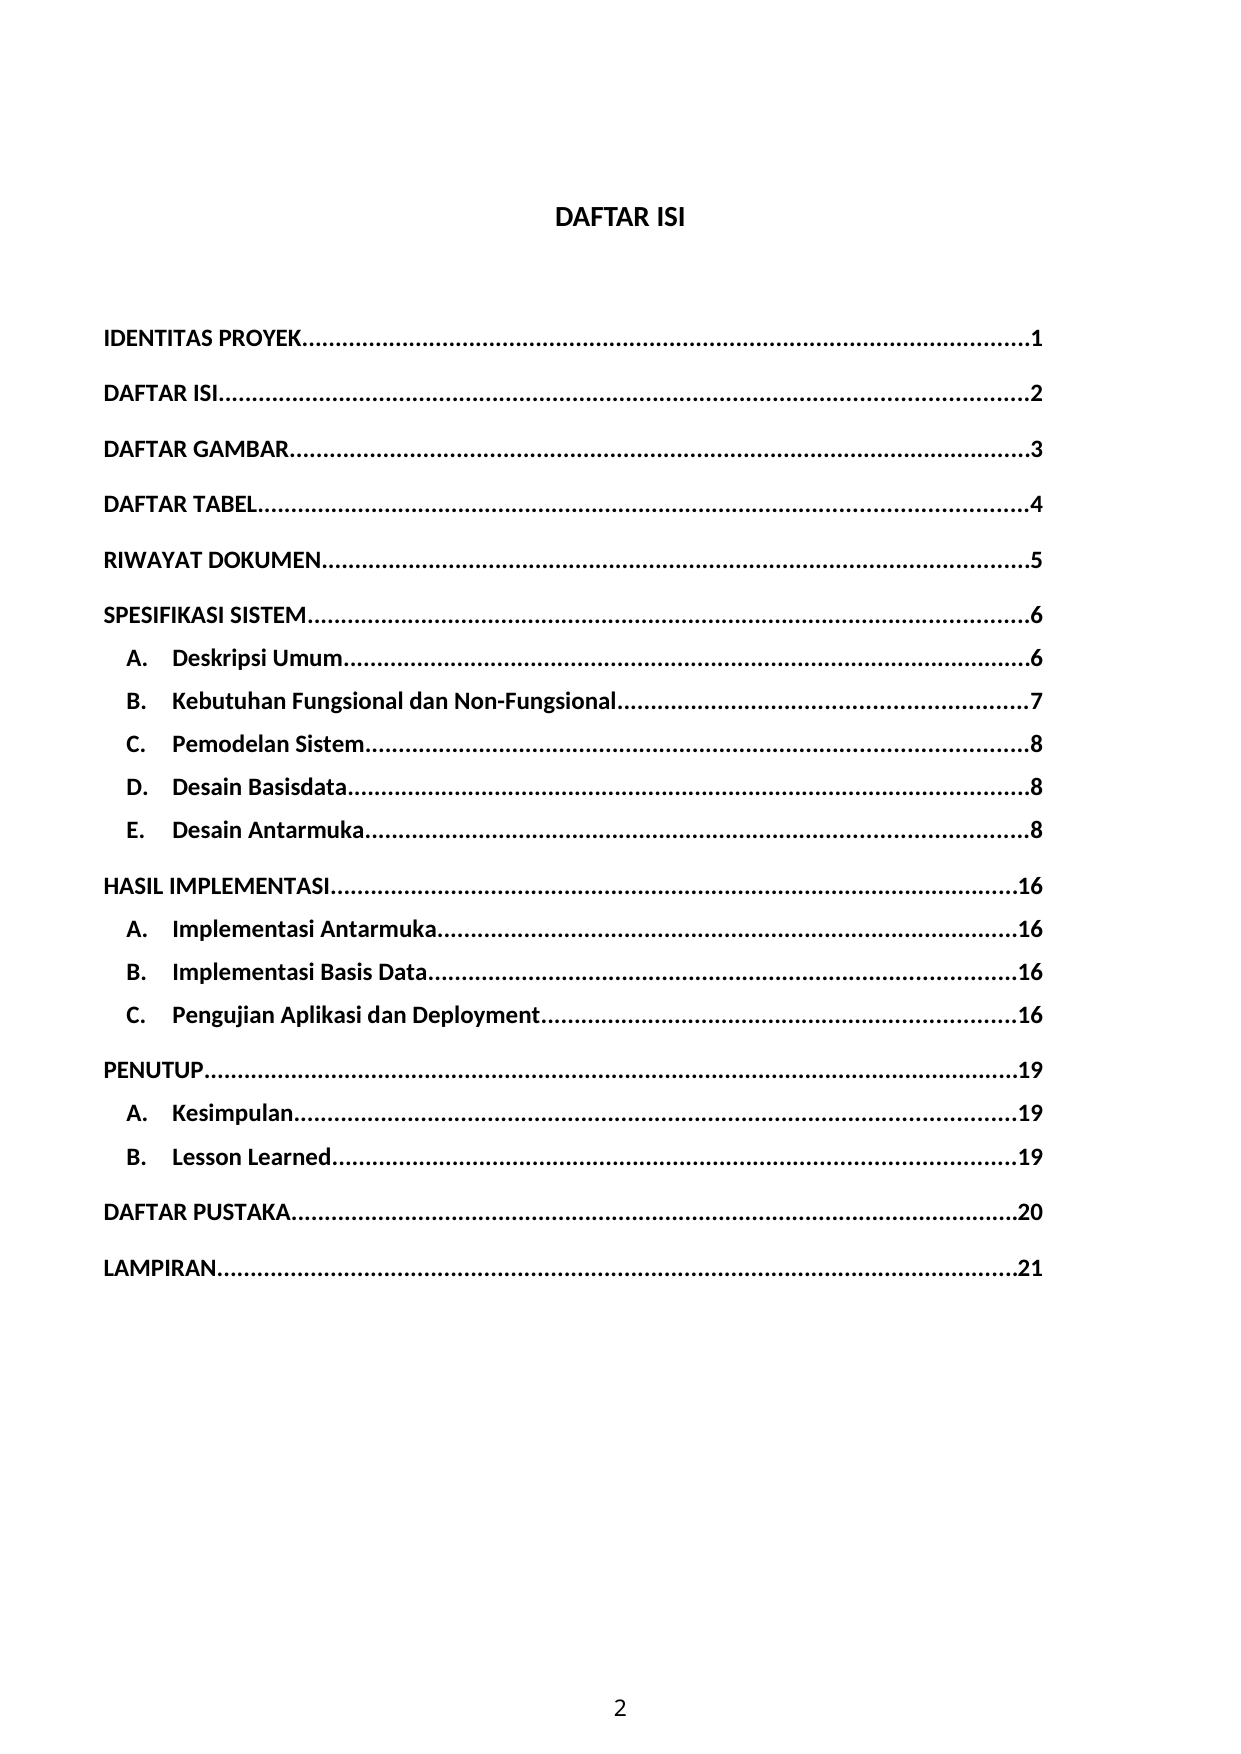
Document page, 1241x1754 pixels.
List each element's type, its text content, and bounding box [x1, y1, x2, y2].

text RIWAYAT DOKUMEN 5 [103, 544, 1137, 574]
text IDENTITAS PROYEK 1 [103, 322, 1137, 352]
text E. Desain Antarmuka 8 [126, 814, 1137, 845]
text DAFTAR ISI 2 [103, 377, 1137, 408]
text A. Implementasi Antarmuka 16 [126, 913, 1137, 943]
text B. Kebutuhan Fungsional dan Non-Fungsional 7 [126, 685, 1137, 716]
text D. Desain Basisdata 8 [126, 771, 1137, 802]
text PENUTUP 19 [103, 1054, 1137, 1085]
text B. Lesson Learned 19 [126, 1141, 1137, 1171]
text A. Kesimpulan 19 [126, 1098, 1137, 1128]
text B. Implementasi Basis Data 16 [126, 956, 1137, 987]
text C. Pengujian Aplikasi dan Deployment 16 [126, 999, 1137, 1029]
text DAFTAR GAMBAR 3 [103, 433, 1137, 463]
text SPESIFIKASI SISTEM 6 [103, 599, 1137, 630]
text HASIL IMPLEMENTASI 16 [103, 870, 1137, 901]
text C. Pemodelan Sistem 8 [126, 728, 1137, 759]
text DAFTAR TABEL 4 [103, 488, 1137, 519]
text DAFTAR PUSTAKA 20 [103, 1196, 1137, 1227]
subtitle DAFTAR ISI [103, 198, 1137, 233]
text LAMPIRAN 21 [103, 1252, 1137, 1282]
text A. Deskripsi Umum 6 [126, 642, 1137, 673]
